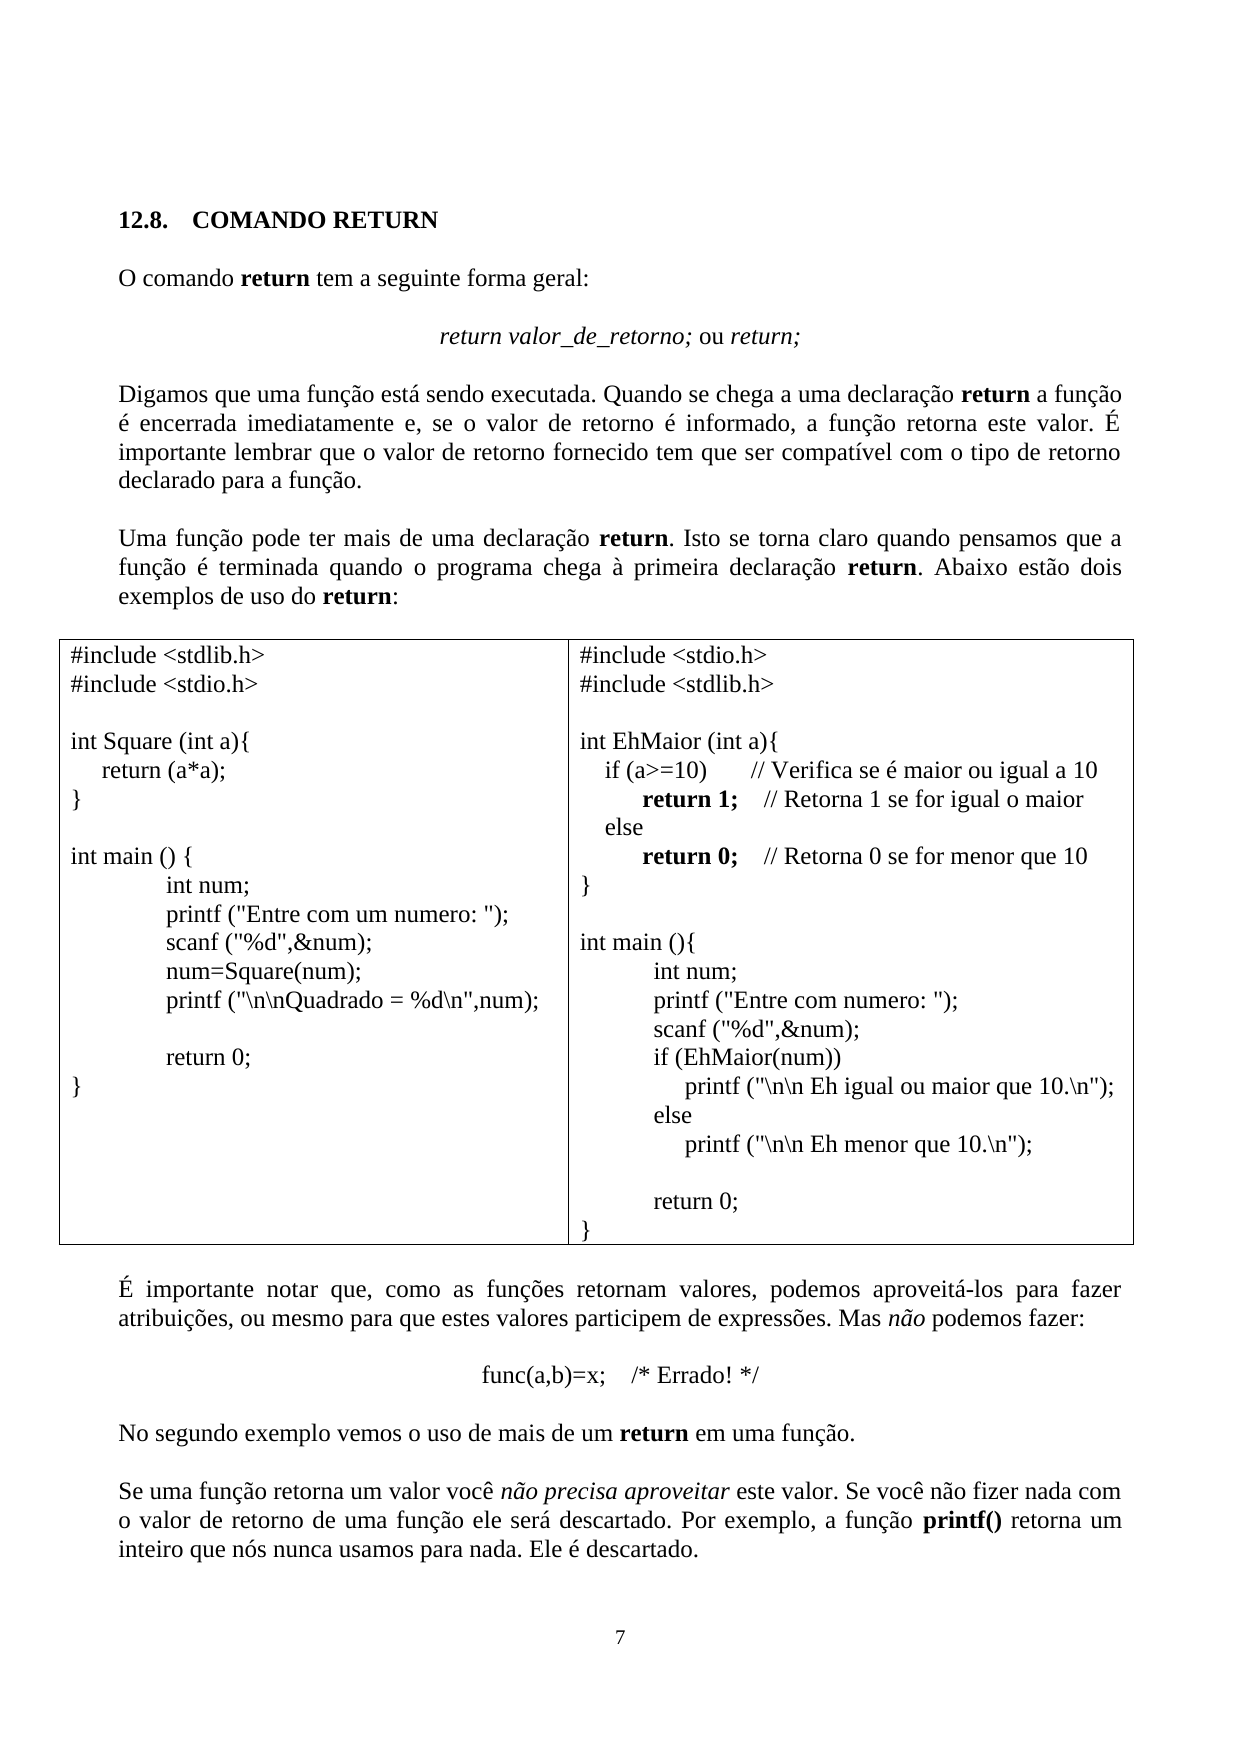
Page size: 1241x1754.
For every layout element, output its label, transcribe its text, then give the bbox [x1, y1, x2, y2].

text Uma função pode ter mais de uma declaração return. Isto se torna claro quando pensamos que a função é terminada quando o programa chega à primeira declaração return. Abaixo estão dois exemplos de uso do return: [118, 523, 1122, 610]
text No segundo exemplo vemos o uso de mais de um return em uma função. [118, 1418, 1122, 1447]
table_header #include <stdio.h> #include <stdlib.h> int EhMaior (int a){ if (a>=10) // Verifica se é maior ou igual a 10 return 1; // Retorna 1 se for igual o maior else return 0; // Retorna 0 se for menor que 10 } int main (){ int num; printf ("Entre com numero: "); scanf ("%d",&num); if (EhMaior(num)) printf ("\n\n Eh igual ou maior que 10.\n"); else printf ("\n\n Eh menor que 10.\n"); return 0; } [569, 640, 1133, 1244]
text Se uma função retorna um valor você não precisa aproveitar este valor. Se você não fizer nada com o valor de retorno de uma função ele será descartado. Por exemplo, a função printf() retorna um inteiro que nós nunca usamos para nada. Ele é descartado. [118, 1476, 1122, 1563]
subtitle COMANDO RETURN [118, 206, 1122, 234]
text func(a,b)=x; /* Errado! */ [118, 1361, 1122, 1389]
text Digamos que uma função está sendo executada. Quando se chega a uma declaração return a função é encerrada imediatamente e, se o valor de retorno é informado, a função retorna este valor. É importante lembrar que o valor de retorno fornecido tem que ser compatível com o tipo de retorno declarado para a função. [118, 379, 1122, 494]
text É importante notar que, como as funções retornam valores, podemos aproveitá-los para fazer atribuições, ou mesmo para que estes valores participem de expressões. Mas não podemos fazer: [118, 1274, 1122, 1331]
table_header #include <stdlib.h> #include <stdio.h> int Square (int a){ return (a*a); } int main () { int num; printf ("Entre com um numero: "); scanf ("%d",&num); num=Square(num); printf ("\n\nQuadrado = %d\n",num); return 0; } [60, 640, 568, 1244]
text return valor_de_retorno; ou return; [118, 321, 1122, 350]
text O comando return tem a seguinte forma geral: [118, 263, 1122, 292]
